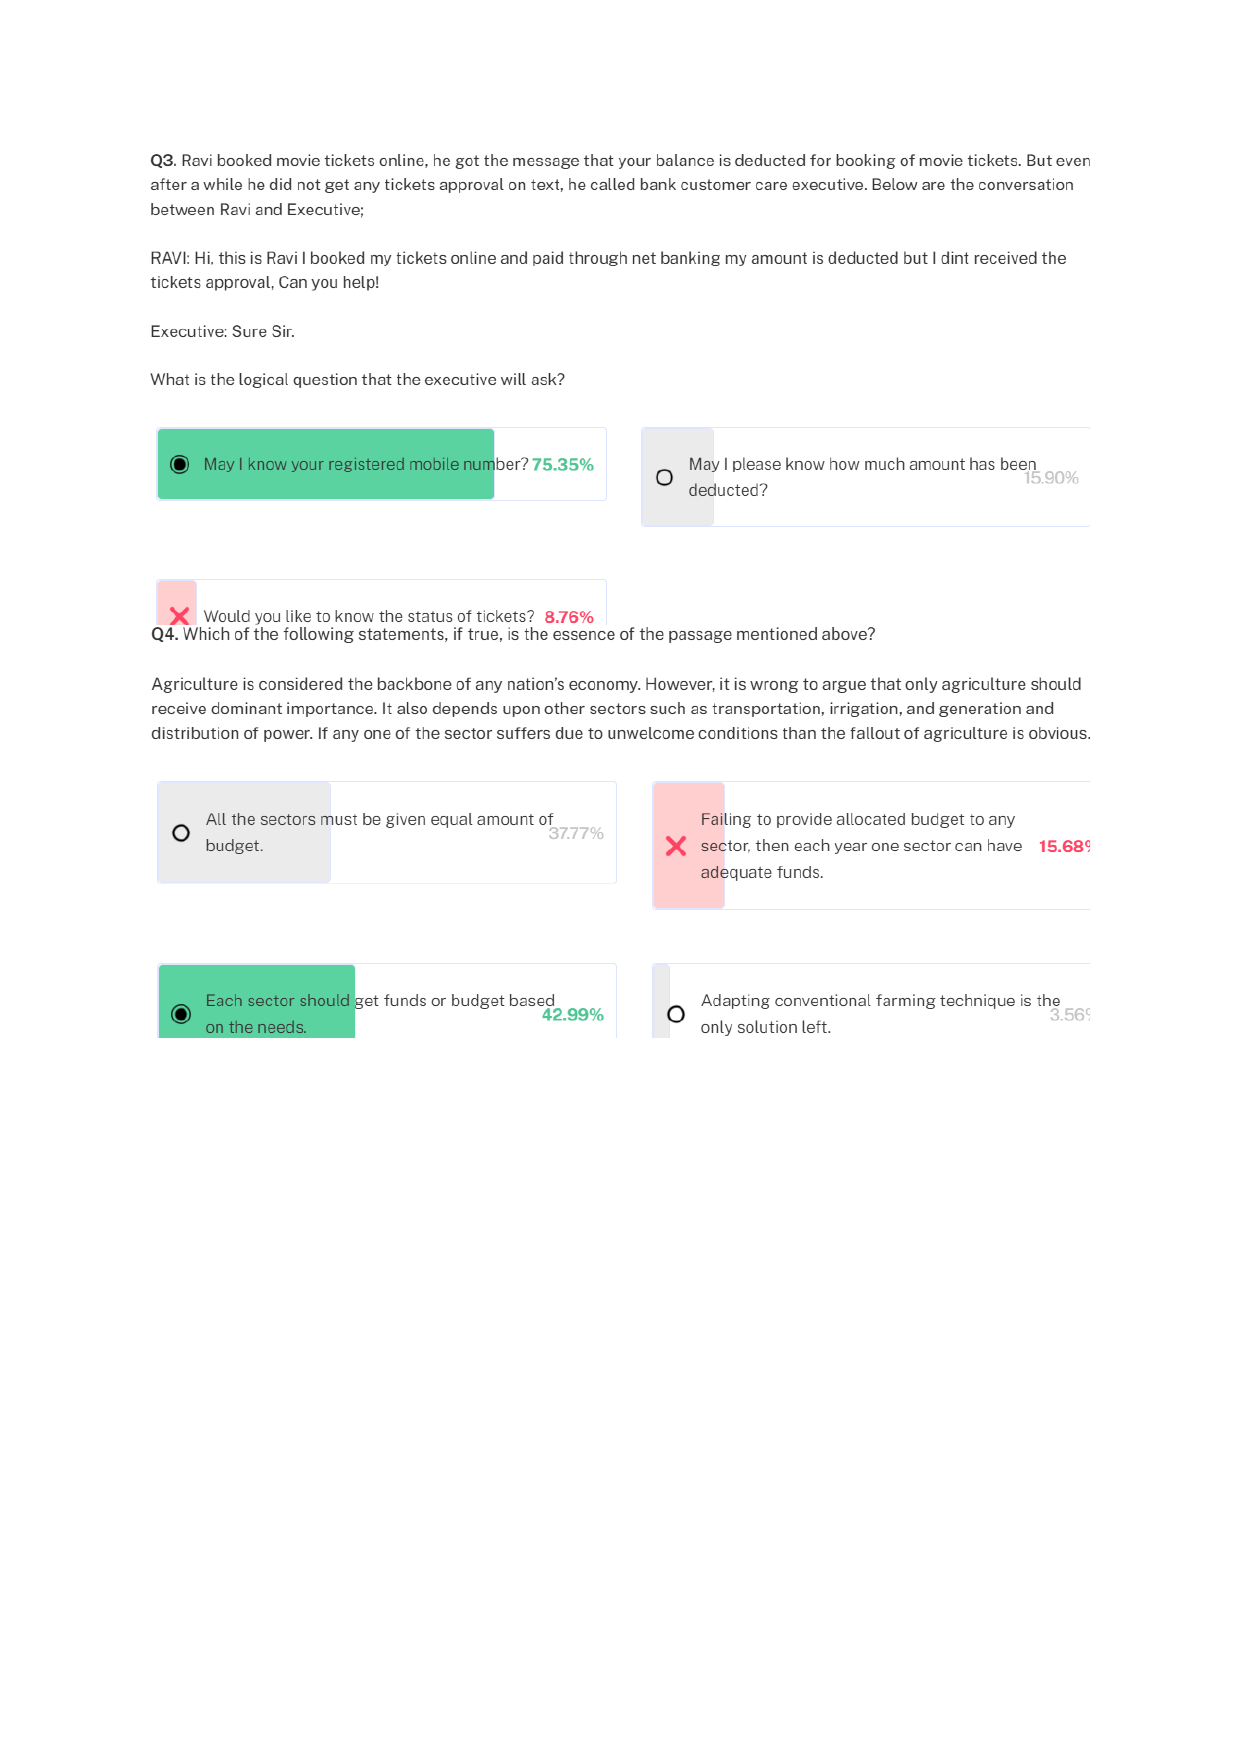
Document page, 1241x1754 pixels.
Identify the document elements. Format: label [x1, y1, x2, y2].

picture [150, 150, 1091, 625]
picture [150, 626, 1091, 1038]
